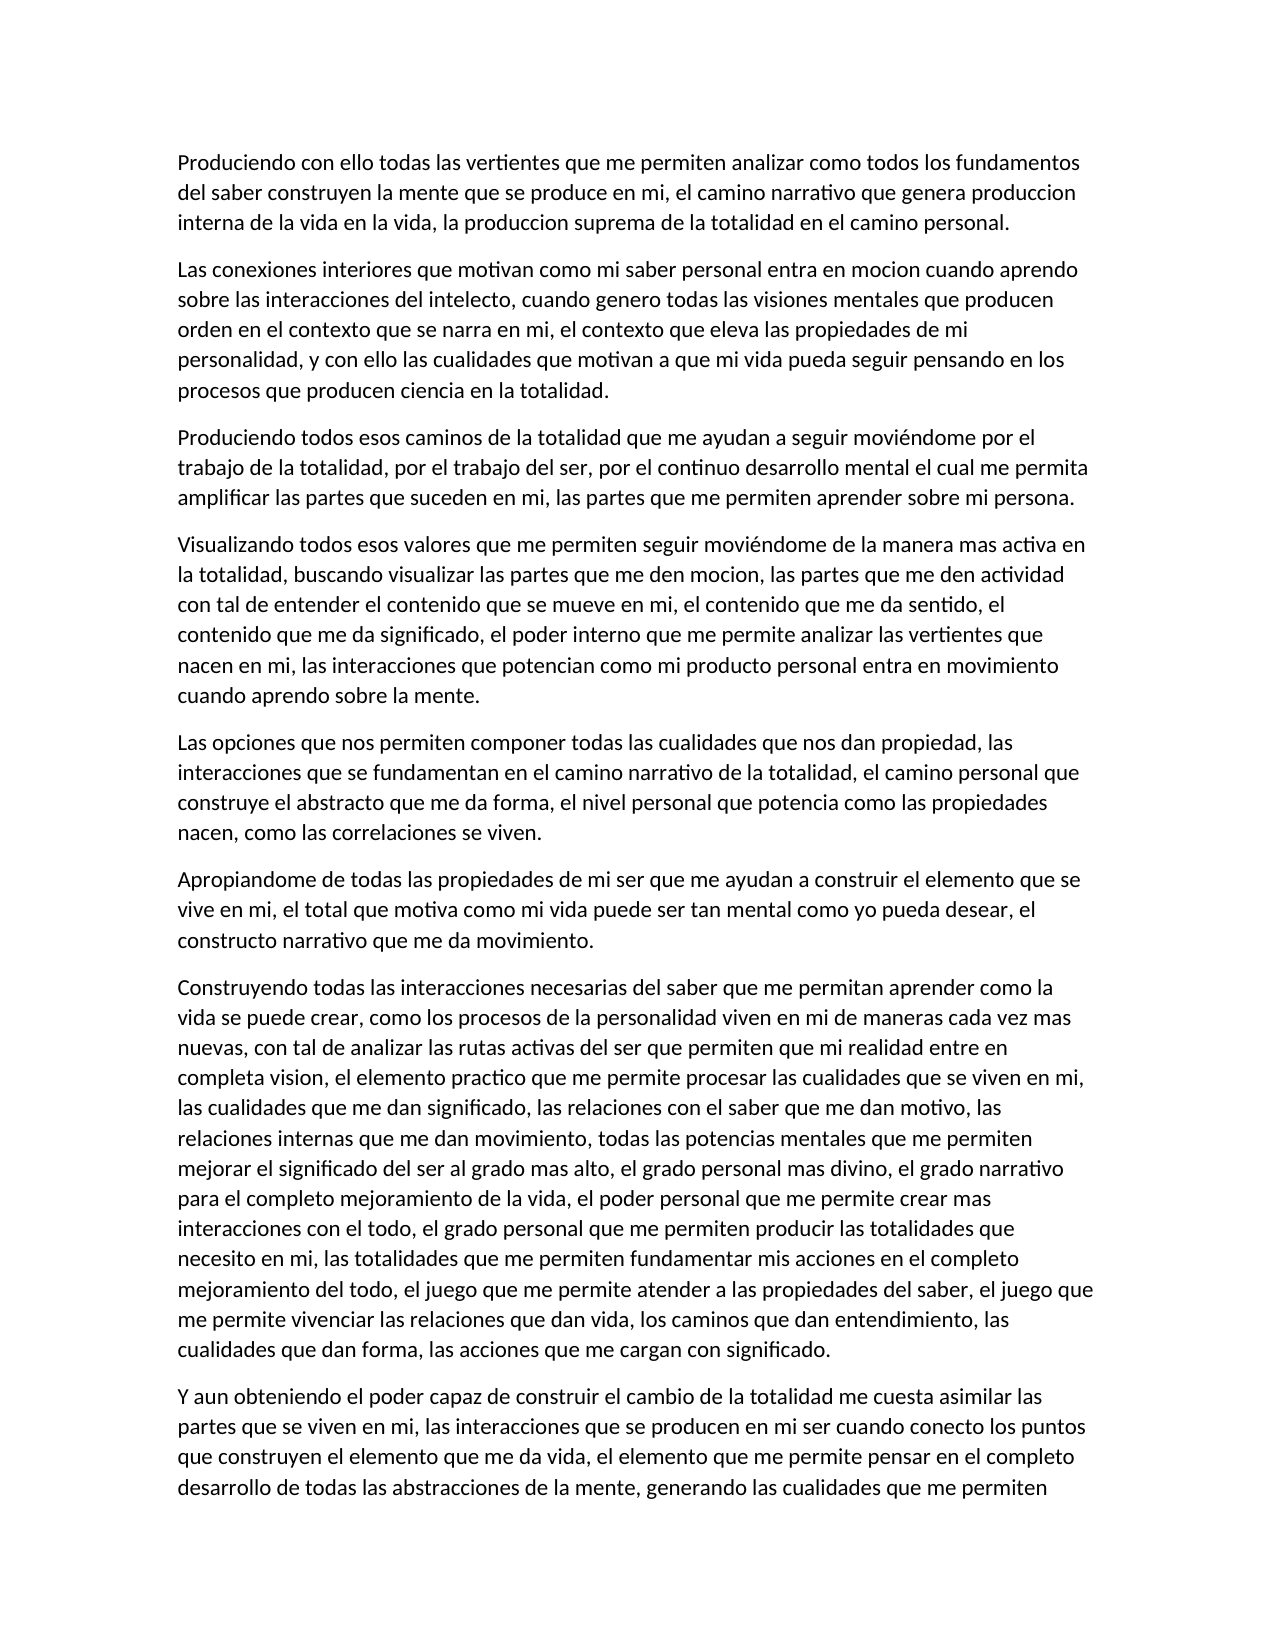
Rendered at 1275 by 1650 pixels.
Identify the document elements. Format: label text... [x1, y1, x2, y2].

text Apropiandome de todas las propiedades de mi ser que me ayudan a construir el elemento que se vive en mi, el total que motiva como mi vida puede ser tan mental como yo pueda desear, el constructo narrativo que me da movimiento. [177, 865, 1098, 954]
text Produciendo con ello todas las vertientes que me permiten analizar como todos los fundamentos del saber construyen la mente que se produce en mi, el camino narrativo que genera produccion interna de la vida en la vida, la produccion suprema de la totalidad en el camino personal. [177, 148, 1098, 236]
text Las opciones que nos permiten componer todas las cualidades que nos dan propiedad, las interacciones que se fundamentan en el camino narrativo de la totalidad, el camino personal que construye el abstracto que me da forma, el nivel personal que potencia como las propiedades nacen, como las correlaciones se viven. [177, 728, 1098, 846]
text Visualizando todos esos valores que me permiten seguir moviéndome de la manera mas activa en la totalidad, buscando visualizar las partes que me den mocion, las partes que me den actividad con tal de entender el contenido que se mueve en mi, el contenido que me da sentido, el contenido que me da significado, el poder interno que me permite analizar las vertientes que nacen en mi, las interacciones que potencian como mi producto personal entra en movimiento cuando aprendo sobre la mente. [177, 530, 1098, 709]
text Produciendo todos esos caminos de la totalidad que me ayudan a seguir moviéndome por el trabajo de la totalidad, por el trabajo del ser, por el continuo desarrollo mental el cual me permita amplificar las partes que suceden en mi, las partes que me permiten aprender sobre mi persona. [177, 423, 1098, 511]
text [177, 1382, 1098, 1501]
text Las conexiones interiores que motivan como mi saber personal entra en mocion cuando aprendo sobre las interacciones del intelecto, cuando genero todas las visiones mentales que producen orden en el contexto que se narra en mi, el contexto que eleva las propiedades de mi personalidad, y con ello las cualidades que motivan a que mi vida pueda seguir pensando en los procesos que producen ciencia en la totalidad. [177, 255, 1098, 404]
text Construyendo todas las interacciones necesarias del saber que me permitan aprender como la vida se puede crear, como los procesos de la personalidad viven en mi de maneras cada vez mas nuevas, con tal de analizar las rutas activas del ser que permiten que mi realidad entre en completa vision, el elemento practico que me permite procesar las cualidades que se viven en mi, las cualidades que me dan significado, las relaciones con el saber que me dan motivo, las relaciones internas que me dan movimiento, todas las potencias mentales que me permiten mejorar el significado del ser al grado mas alto, el grado personal mas divino, el grado narrativo para el completo mejoramiento de la vida, el poder personal que me permite crear mas interacciones con el todo, el grado personal que me permiten producir las totalidades que necesito en mi, las totalidades que me permiten fundamentar mis acciones en el completo mejoramiento del todo, el juego que me permite atender a las propiedades del saber, el juego que me permite vivenciar las relaciones que dan vida, los caminos que dan entendimiento, las cualidades que dan forma, las acciones que me cargan con significado. [177, 973, 1098, 1363]
